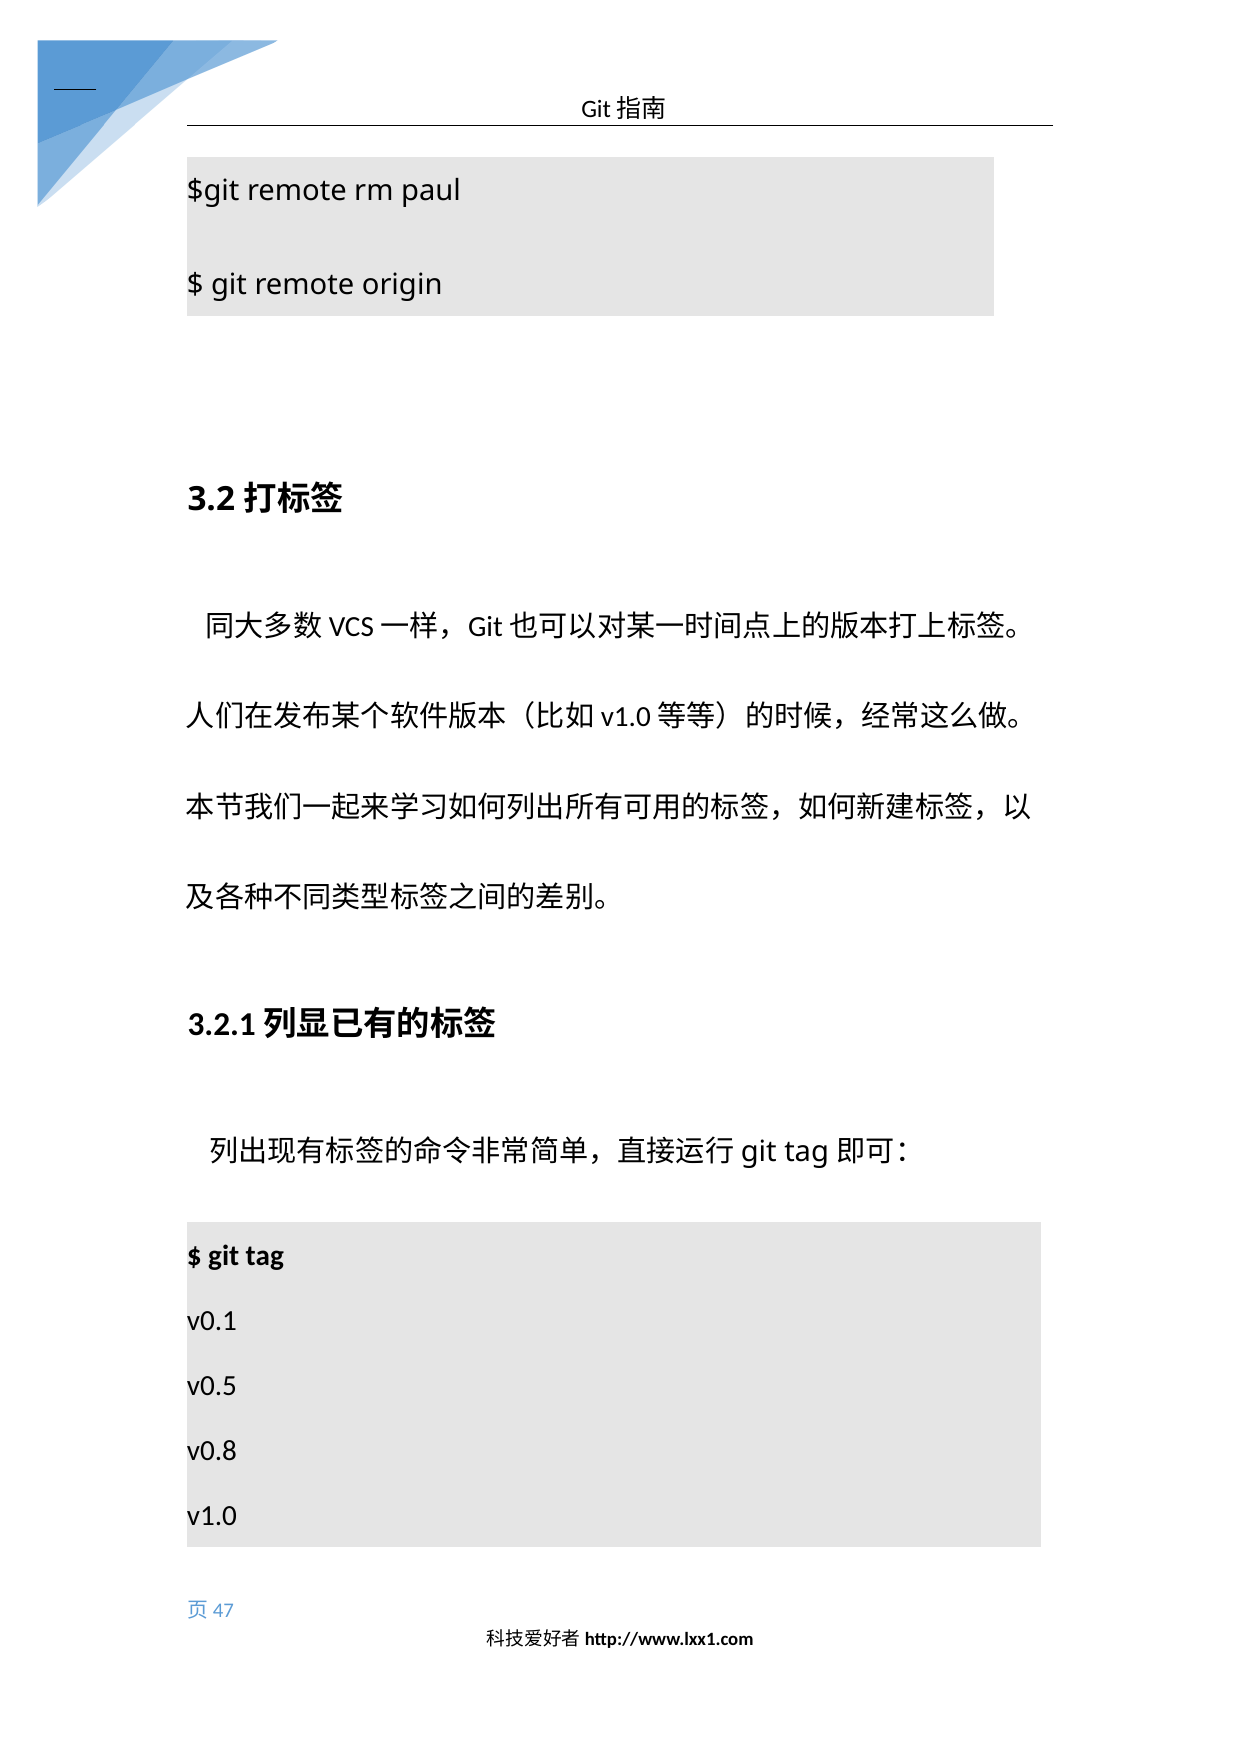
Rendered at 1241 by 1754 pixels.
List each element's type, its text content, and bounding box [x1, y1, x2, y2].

text v0.8 [187, 1417, 1041, 1482]
text v0.5 [187, 1352, 1041, 1417]
text $ git tag [187, 1222, 1041, 1287]
text 列出现有标签的命令非常简单，直接运行 git tag 即可： [209, 1116, 1053, 1181]
text 同大多数 VCS 一样，Git 也可以对某一时间点上的版本打上标签。人们在发布某个软件版本（比如 v1.0 等等）的时候，经常这么做。本节我们一起来学习如何列出所有可用的标签，如何新建标签，以及各种不同类型标签之间的差别。 [186, 591, 1053, 927]
text v1.0 [187, 1482, 1041, 1547]
subtitle 3.2 打标签 [187, 464, 1053, 529]
subtitle 3.2.1 列显已有的标签 [187, 989, 1053, 1054]
picture [37, 40, 279, 209]
text $ git remote origin [187, 251, 994, 316]
text v0.1 [187, 1287, 1041, 1352]
text $git remote rm paul [187, 157, 994, 222]
